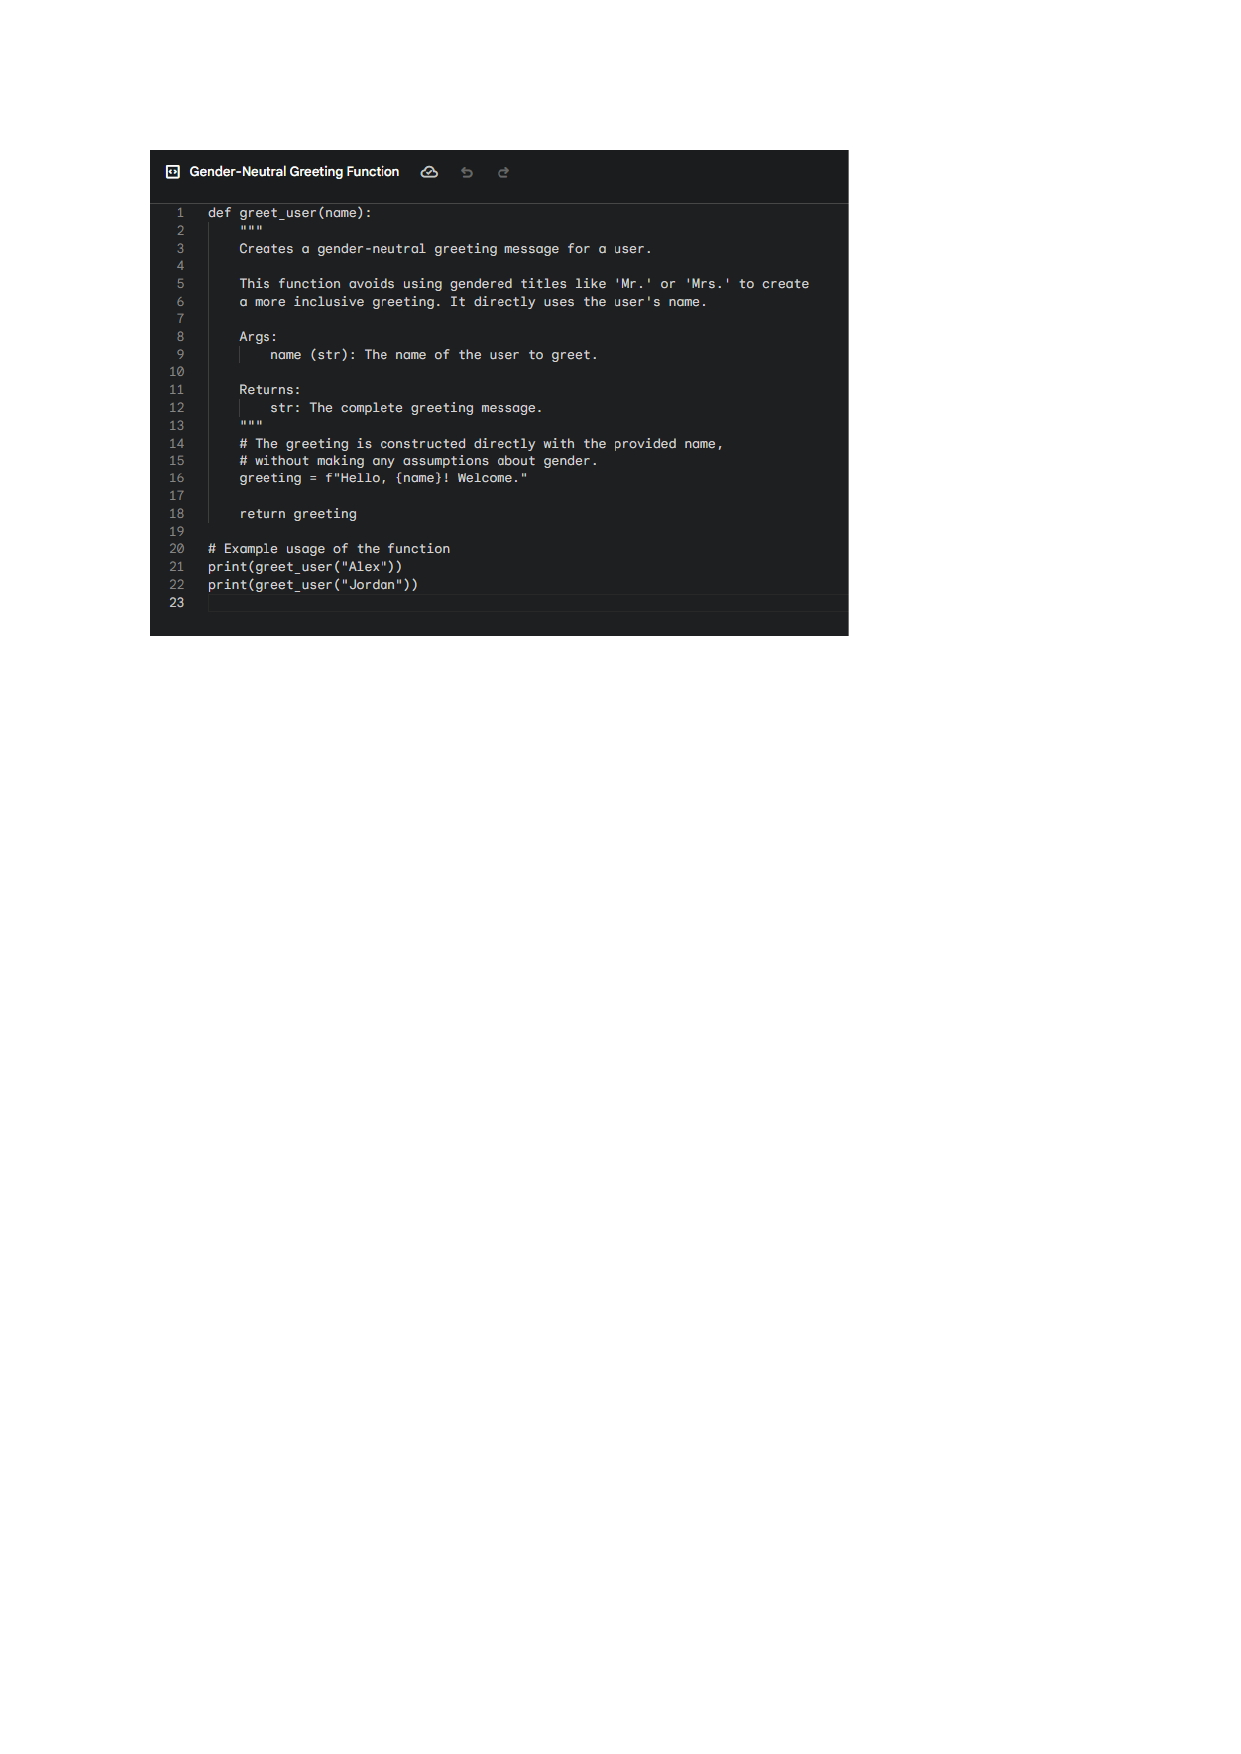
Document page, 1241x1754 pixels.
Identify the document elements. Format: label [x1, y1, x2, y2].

picture [150, 150, 849, 636]
